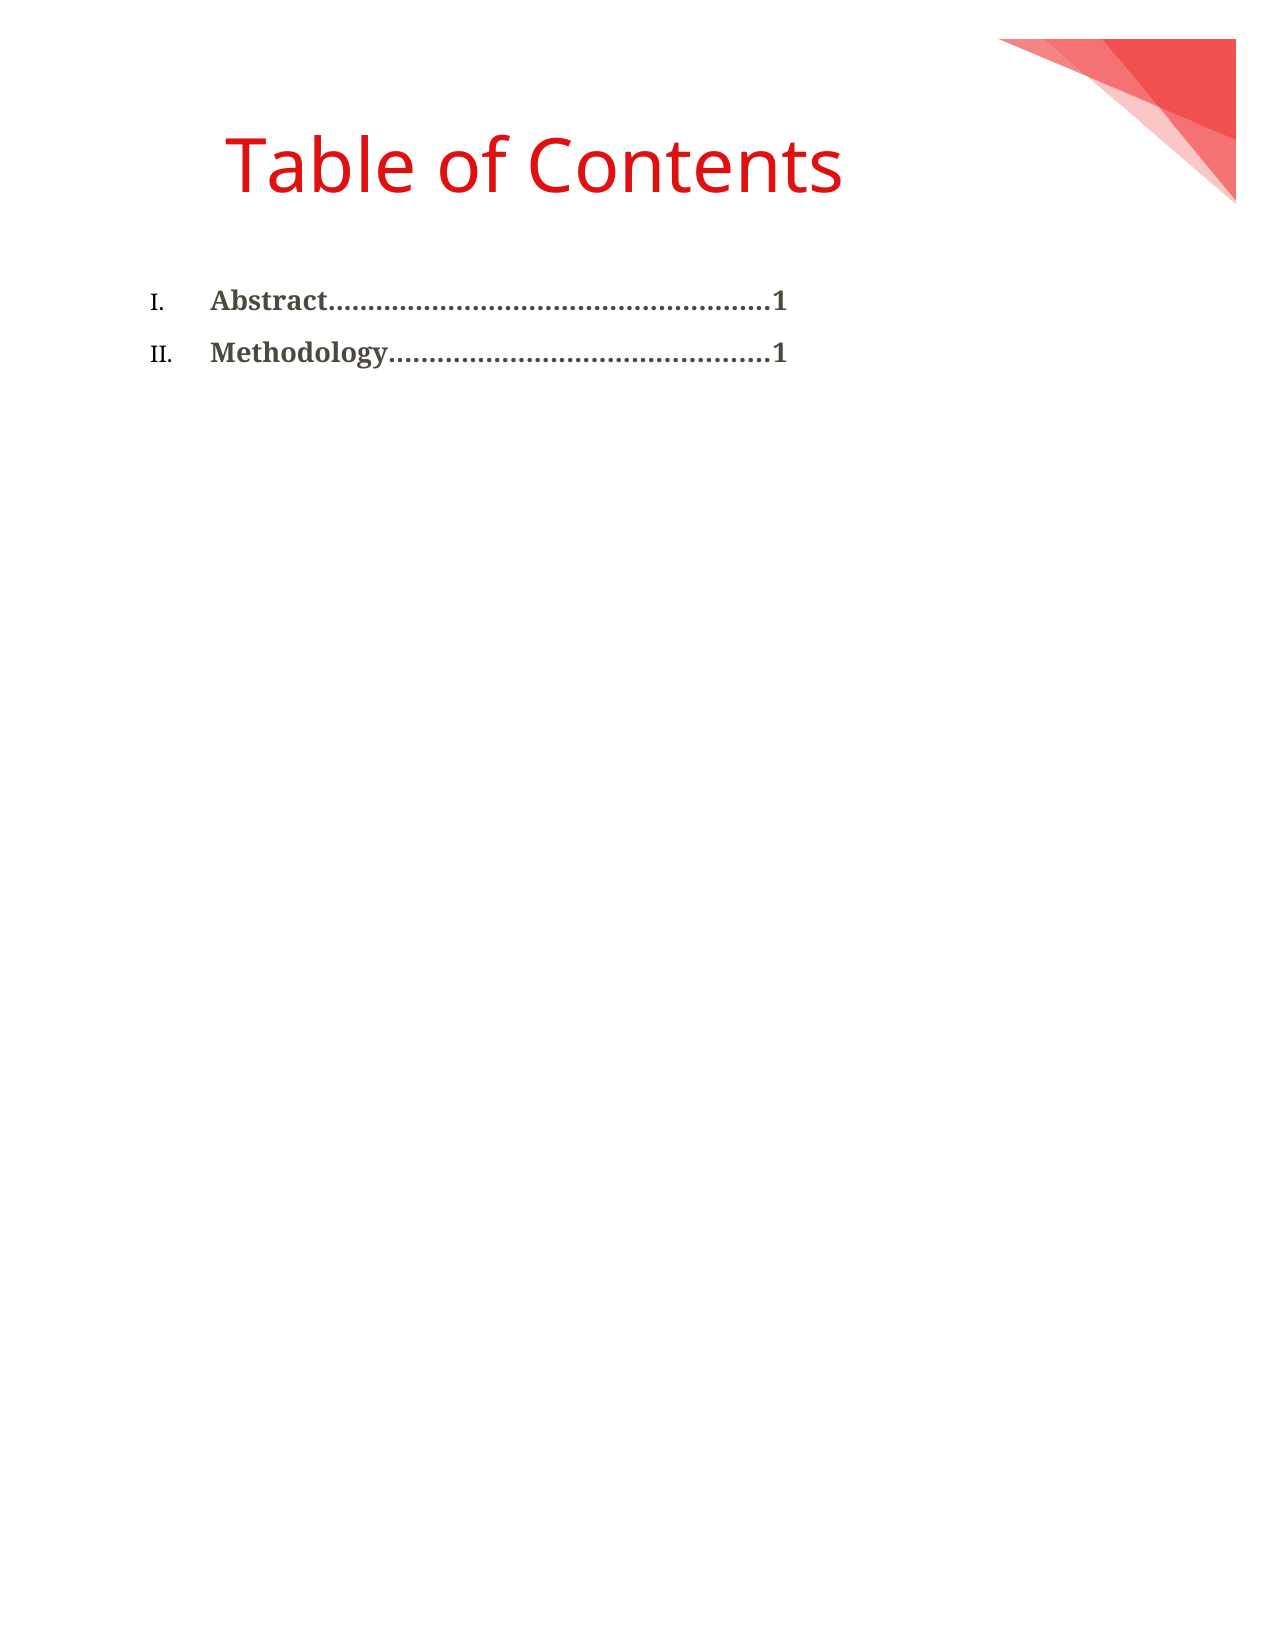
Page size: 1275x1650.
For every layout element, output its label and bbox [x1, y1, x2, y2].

picture [997, 39, 1236, 205]
